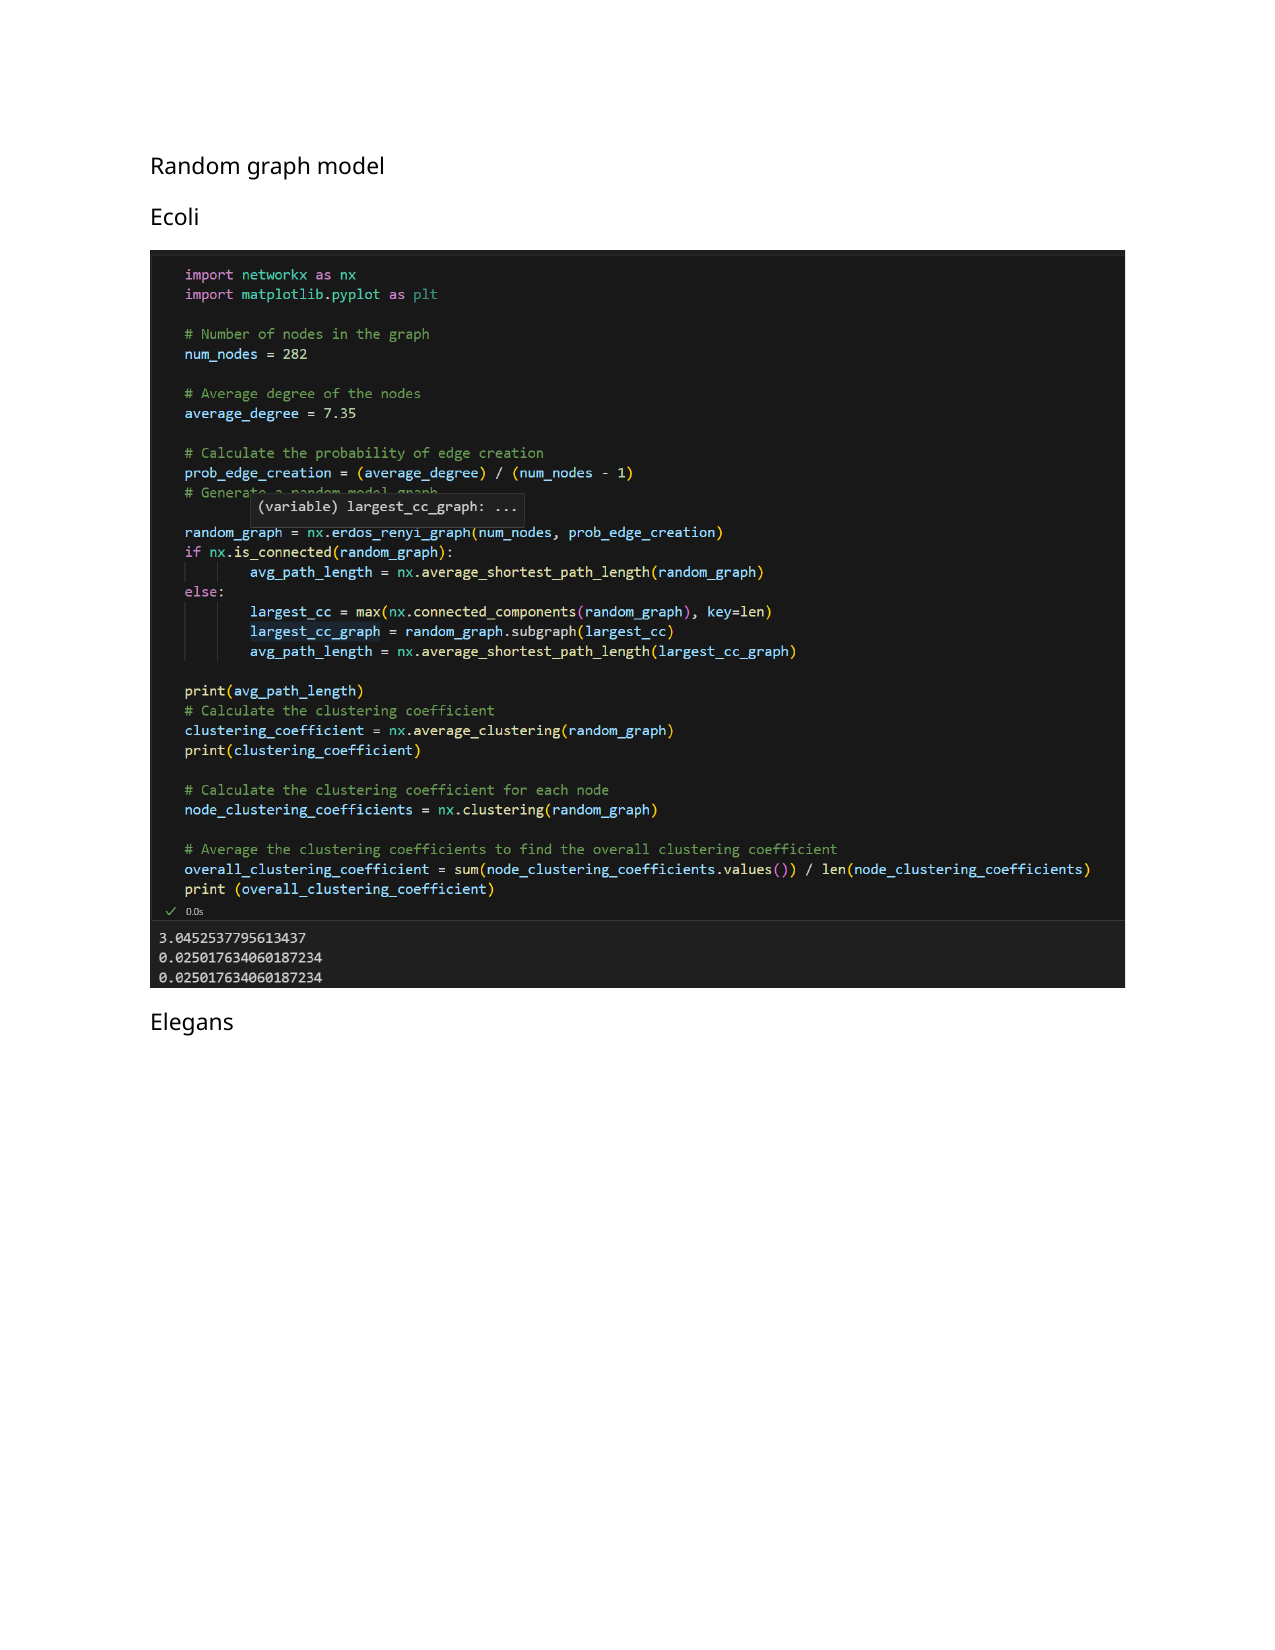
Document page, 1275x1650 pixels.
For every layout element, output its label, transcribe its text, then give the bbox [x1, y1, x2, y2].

text Random graph model [150, 150, 1125, 181]
picture [150, 250, 1125, 988]
text Ecoli [150, 200, 1125, 232]
text Elegans [150, 1006, 1125, 1038]
